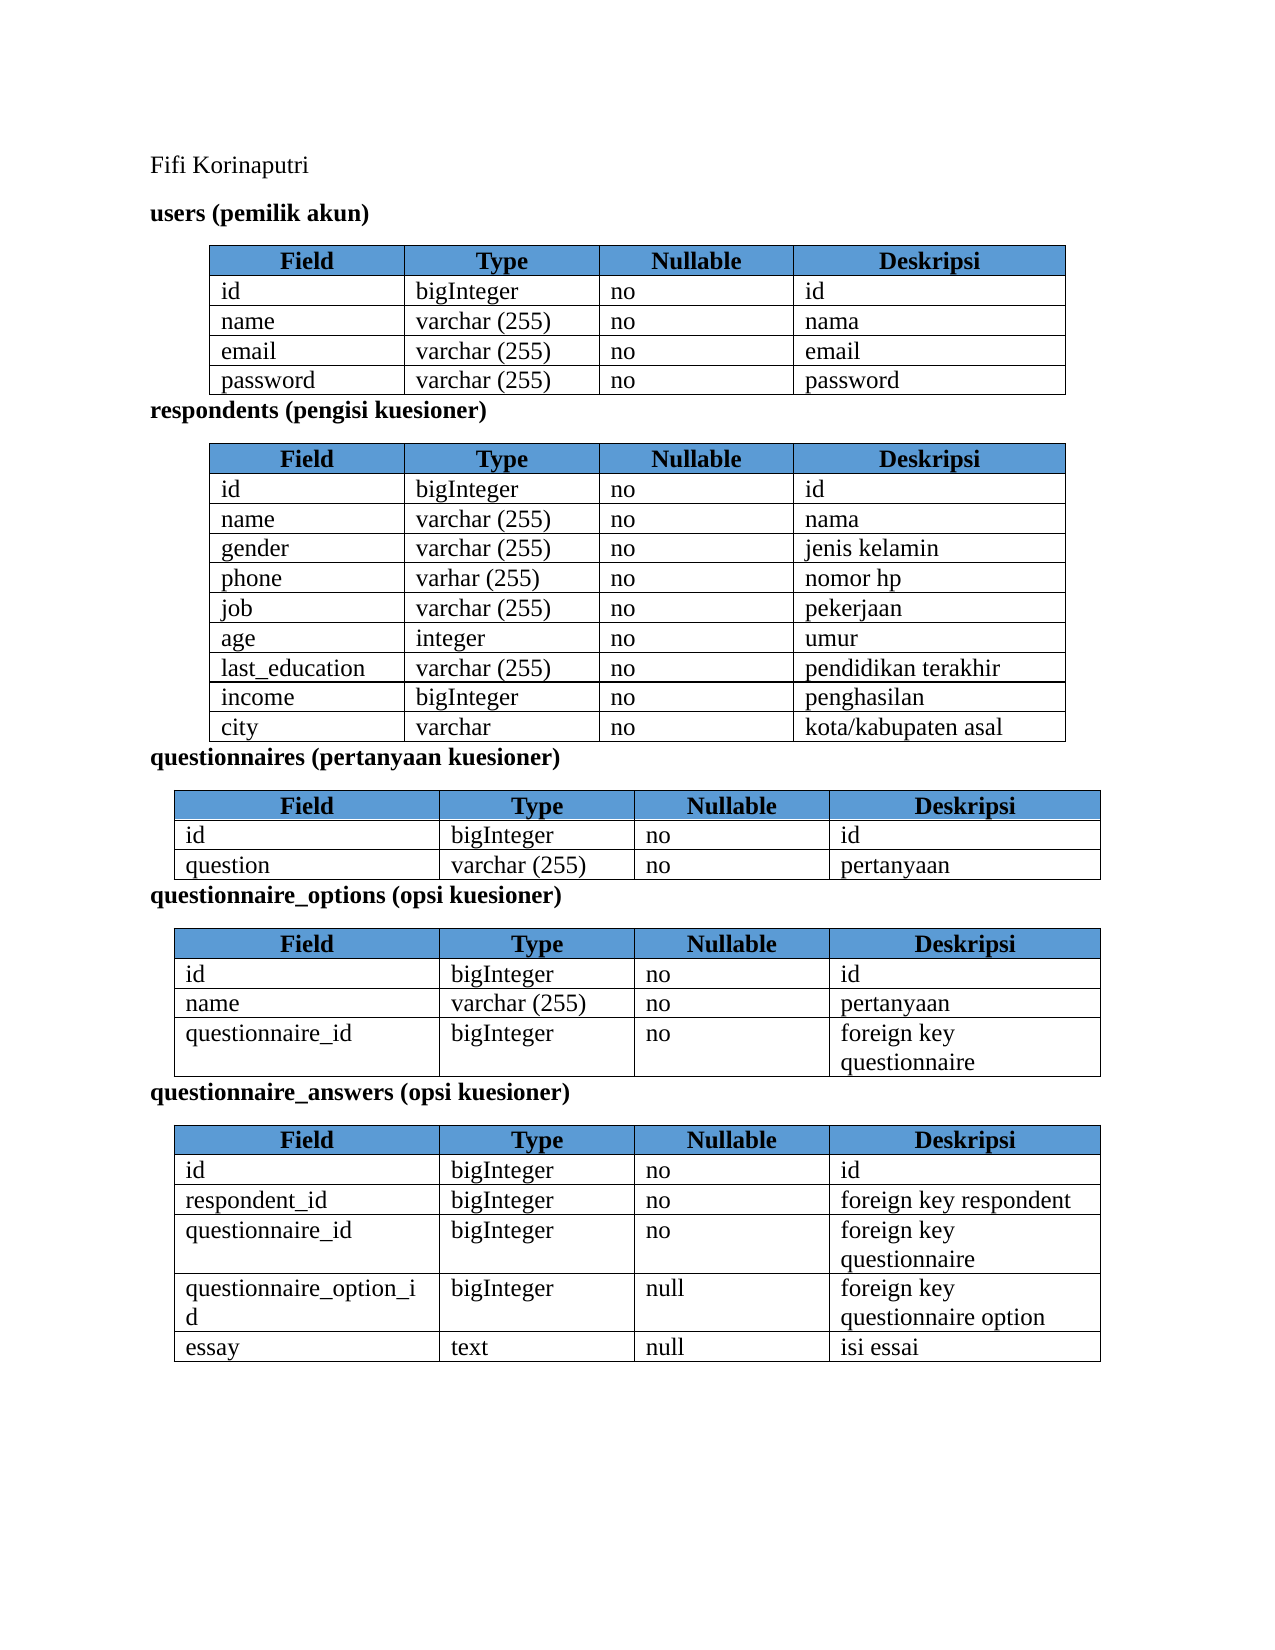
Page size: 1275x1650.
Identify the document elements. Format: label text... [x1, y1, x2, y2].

text questionnaire_options (opsi kuesioner) [150, 880, 1125, 909]
table_cell varhar (255) [405, 563, 599, 592]
table_header Type [405, 444, 599, 473]
table_cell respondent_id [175, 1185, 439, 1214]
table_cell no [635, 821, 829, 849]
table_header Deskripsi [794, 246, 1065, 275]
table_cell questionnaire_option_id [175, 1274, 439, 1331]
table_cell no [600, 504, 793, 532]
table_cell no [635, 1185, 829, 1214]
table_cell id [830, 959, 1100, 987]
table_cell questionnaire_id [175, 1215, 439, 1272]
table_cell bigInteger [440, 959, 634, 987]
table_cell varchar (255) [405, 336, 599, 364]
table_cell no [600, 474, 793, 503]
table_cell bigInteger [405, 276, 599, 305]
text questionnaires (pertanyaan kuesioner) [150, 742, 1125, 771]
table_header Field [175, 1126, 439, 1154]
table_cell questionnaire_id [175, 1018, 439, 1076]
table_cell id [794, 474, 1065, 503]
text questionnaire_answers (opsi kuesioner) [150, 1077, 1125, 1106]
table_header Nullable [635, 929, 829, 958]
table_cell email [210, 336, 404, 364]
table_cell bigInteger [405, 474, 599, 503]
table_cell gender [210, 534, 404, 562]
table_cell id [210, 276, 404, 305]
table_cell id [794, 276, 1065, 305]
table_cell name [175, 989, 439, 1017]
text Fifi Korinaputri [150, 150, 1125, 179]
table_cell foreign key questionnaire [830, 1018, 1100, 1076]
table_cell isi essai [830, 1332, 1100, 1361]
table_cell no [600, 563, 793, 592]
table_cell varchar (255) [405, 593, 599, 622]
table_cell no [600, 534, 793, 562]
table_cell no [600, 336, 793, 364]
table_cell phone [210, 563, 404, 592]
table_cell pendidikan terakhir [794, 653, 1065, 681]
table_cell pertanyaan [830, 989, 1100, 1017]
table_cell bigInteger [440, 1018, 634, 1076]
table_cell no [600, 623, 793, 652]
table_cell essay [175, 1332, 439, 1361]
table_cell null [635, 1332, 829, 1361]
table_cell varchar (255) [405, 504, 599, 532]
table_cell nama [794, 306, 1065, 335]
table_header Nullable [600, 246, 793, 275]
table_cell no [600, 306, 793, 335]
table_cell no [600, 712, 793, 741]
table_header Nullable [635, 1126, 829, 1154]
table_header Type [440, 929, 634, 958]
table_cell question [175, 850, 439, 879]
table_cell jenis kelamin [794, 534, 1065, 562]
table_cell umur [794, 623, 1065, 652]
table_header Field [175, 791, 439, 819]
table_header Deskripsi [794, 444, 1065, 473]
table_header Field [210, 444, 404, 473]
table_header Deskripsi [830, 791, 1100, 819]
table_cell bigInteger [440, 1155, 634, 1184]
table_cell varchar (255) [405, 306, 599, 335]
table_cell varchar (255) [405, 534, 599, 562]
table_cell foreign key respondent [830, 1185, 1100, 1214]
table_cell pertanyaan [830, 850, 1100, 879]
table_cell id [210, 474, 404, 503]
table_cell id [175, 821, 439, 849]
table_header Deskripsi [830, 929, 1100, 958]
table_cell income [210, 683, 404, 711]
table_cell nama [794, 504, 1065, 532]
table_cell foreign key questionnaire [830, 1215, 1100, 1272]
table_cell no [635, 850, 829, 879]
table_header Type [405, 246, 599, 275]
table_cell integer [405, 623, 599, 652]
table_cell kota/kabupaten asal [794, 712, 1065, 741]
table_header Field [175, 929, 439, 958]
table_header Nullable [635, 791, 829, 819]
table_cell varchar (255) [405, 366, 599, 394]
table_cell no [635, 1215, 829, 1272]
table_cell varchar (255) [440, 850, 634, 879]
table_cell bigInteger [405, 683, 599, 711]
table_cell name [210, 306, 404, 335]
table_cell email [794, 336, 1065, 364]
text respondents (pengisi kuesioner) [150, 395, 1125, 424]
table_cell varchar (255) [440, 989, 634, 1017]
table_cell id [830, 1155, 1100, 1184]
table_cell no [600, 366, 793, 394]
table_cell job [210, 593, 404, 622]
table_cell varchar [405, 712, 599, 741]
table_cell no [635, 1018, 829, 1076]
table_cell no [635, 959, 829, 987]
table_cell city [210, 712, 404, 741]
table_cell bigInteger [440, 1274, 634, 1331]
table_header Deskripsi [830, 1126, 1100, 1154]
table_cell nomor hp [794, 563, 1065, 592]
table_cell no [635, 1155, 829, 1184]
table_cell no [600, 276, 793, 305]
table_cell id [830, 821, 1100, 849]
table_cell penghasilan [794, 683, 1065, 711]
text users (pemilik akun) [150, 198, 1125, 226]
table_cell age [210, 623, 404, 652]
table_header Type [440, 1126, 634, 1154]
table_cell no [600, 653, 793, 681]
table_cell varchar (255) [405, 653, 599, 681]
table_cell no [600, 683, 793, 711]
table_cell password [794, 366, 1065, 394]
table_cell bigInteger [440, 821, 634, 849]
table_cell id [175, 959, 439, 987]
table_header Type [440, 791, 634, 819]
table_cell name [210, 504, 404, 532]
table_header Field [210, 246, 404, 275]
table_cell null [635, 1274, 829, 1331]
table_cell id [175, 1155, 439, 1184]
table_cell bigInteger [440, 1215, 634, 1272]
table_header Nullable [600, 444, 793, 473]
table_cell last_education [210, 653, 404, 681]
table_cell no [600, 593, 793, 622]
table_cell text [440, 1332, 634, 1361]
table_cell password [210, 366, 404, 394]
table_cell no [635, 989, 829, 1017]
table_cell pekerjaan [794, 593, 1065, 622]
table_cell bigInteger [440, 1185, 634, 1214]
table_cell foreign key questionnaire option [830, 1274, 1100, 1331]
